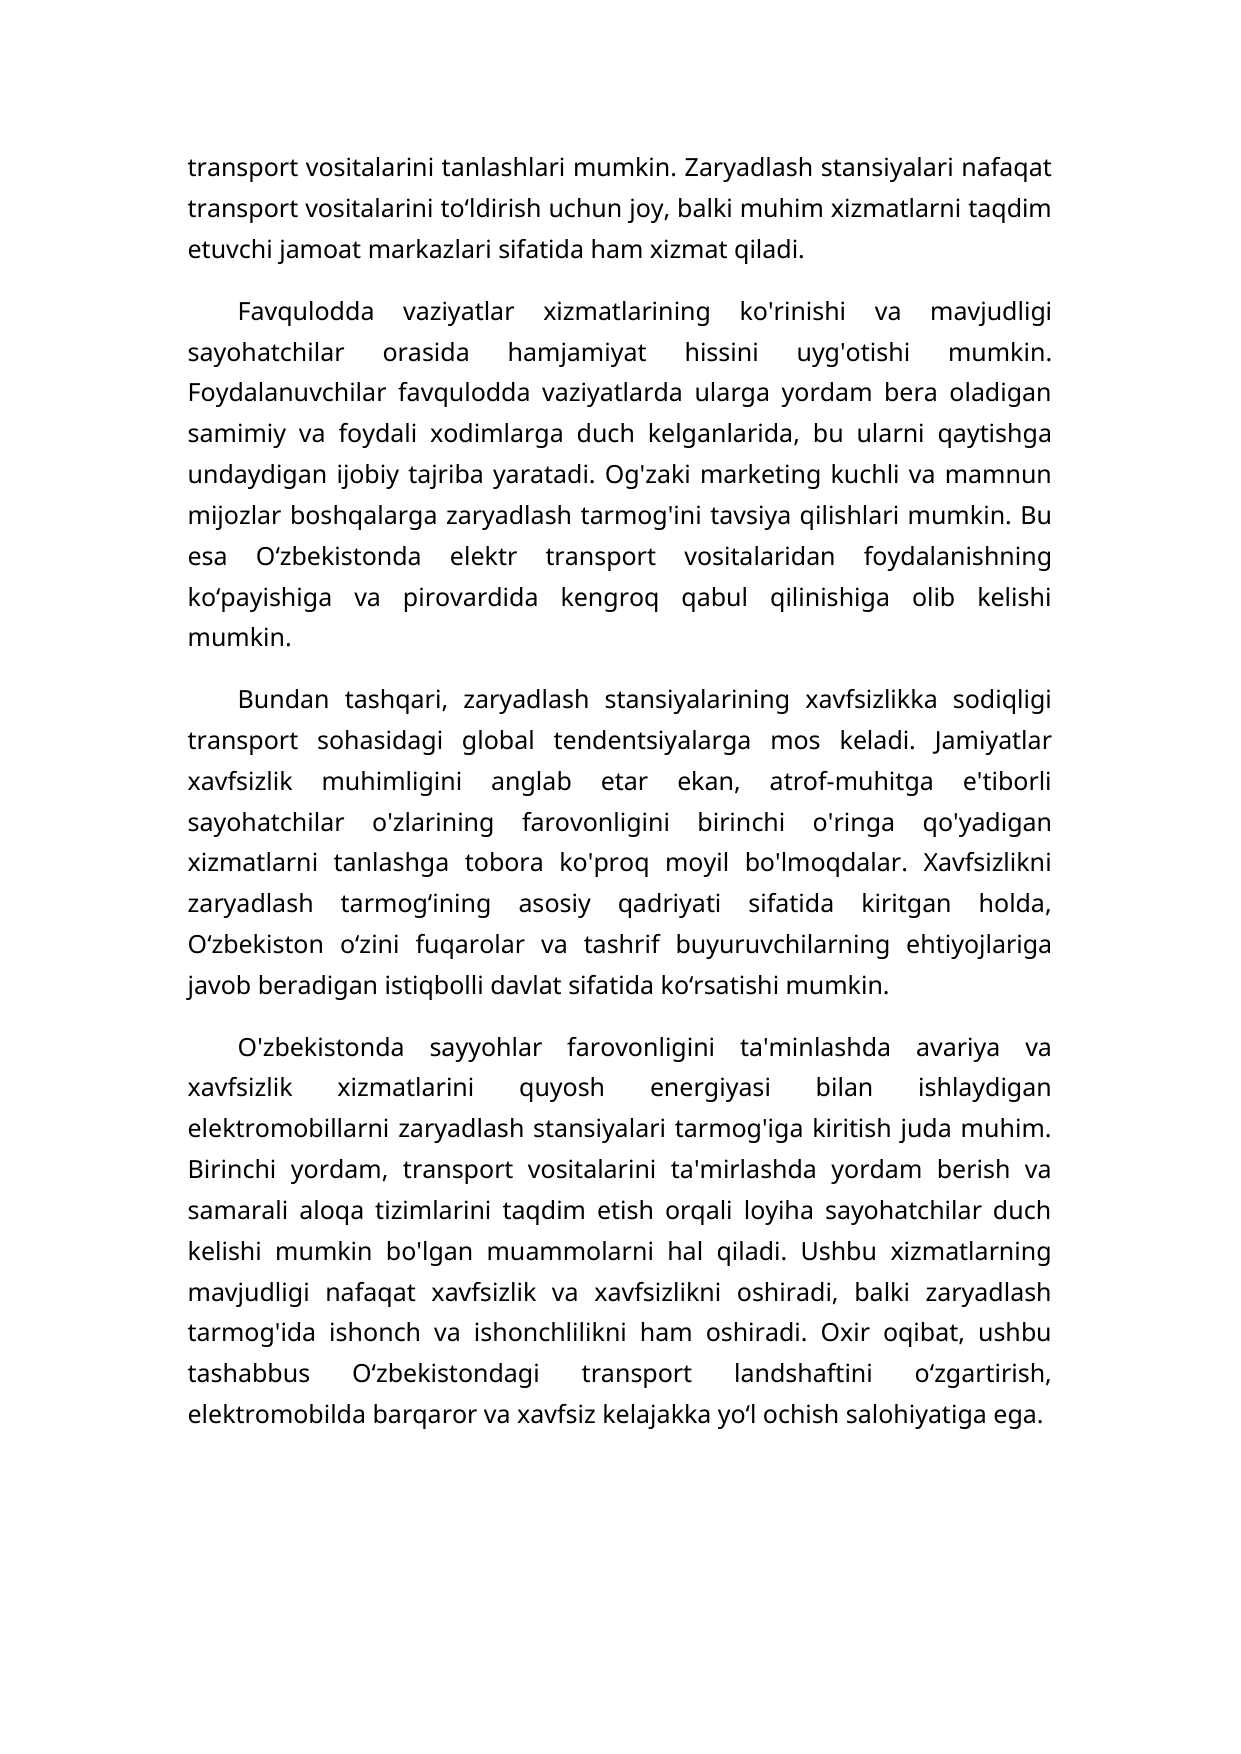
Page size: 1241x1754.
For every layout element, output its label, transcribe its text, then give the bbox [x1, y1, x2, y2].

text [187, 150, 1053, 266]
text Favqulodda vaziyatlar xizmatlarining ko'rinishi va mavjudligi sayohatchilar orasida hamjamiyat hissini uyg'otishi mumkin. Foydalanuvchilar favqulodda vaziyatlarda ularga yordam bera oladigan samimiy va foydali xodimlarga duch kelganlarida, bu ularni qaytishga undaydigan ijobiy tajriba yaratadi. Og'zaki marketing kuchli va mamnun mijozlar boshqalarga zaryadlash tarmog'ini tavsiya qilishlari mumkin. Bu esa O‘zbekistonda elektr transport vositalaridan foydalanishning ko‘payishiga va pirovardida kengroq qabul qilinishiga olib kelishi mumkin. [187, 293, 1053, 654]
text Bundan tashqari, zaryadlash stansiyalarining xavfsizlikka sodiqligi transport sohasidagi global tendentsiyalarga mos keladi. Jamiyatlar xavfsizlik muhimligini anglab etar ekan, atrof-muhitga e'tiborli sayohatchilar o'zlarining farovonligini birinchi o'ringa qo'yadigan xizmatlarni tanlashga tobora ko'proq moyil bo'lmoqdalar. Xavfsizlikni zaryadlash tarmog‘ining asosiy qadriyati sifatida kiritgan holda, O‘zbekiston o‘zini fuqarolar va tashrif buyuruvchilarning ehtiyojlariga javob beradigan istiqbolli davlat sifatida ko‘rsatishi mumkin. [187, 682, 1053, 1002]
text O'zbekistonda sayyohlar farovonligini ta'minlashda avariya va xavfsizlik xizmatlarini quyosh energiyasi bilan ishlaydigan elektromobillarni zaryadlash stansiyalari tarmog'iga kiritish juda muhim. Birinchi yordam, transport vositalarini ta'mirlashda yordam berish va samarali aloqa tizimlarini taqdim etish orqali loyiha sayohatchilar duch kelishi mumkin bo'lgan muammolarni hal qiladi. Ushbu xizmatlarning mavjudligi nafaqat xavfsizlik va xavfsizlikni oshiradi, balki zaryadlash tarmog'ida ishonch va ishonchlilikni ham oshiradi. Oxir oqibat, ushbu tashabbus O‘zbekistondagi transport landshaftini o‘zgartirish, elektromobilda barqaror va xavfsiz kelajakka yo‘l ochish salohiyatiga ega. [187, 1029, 1053, 1431]
